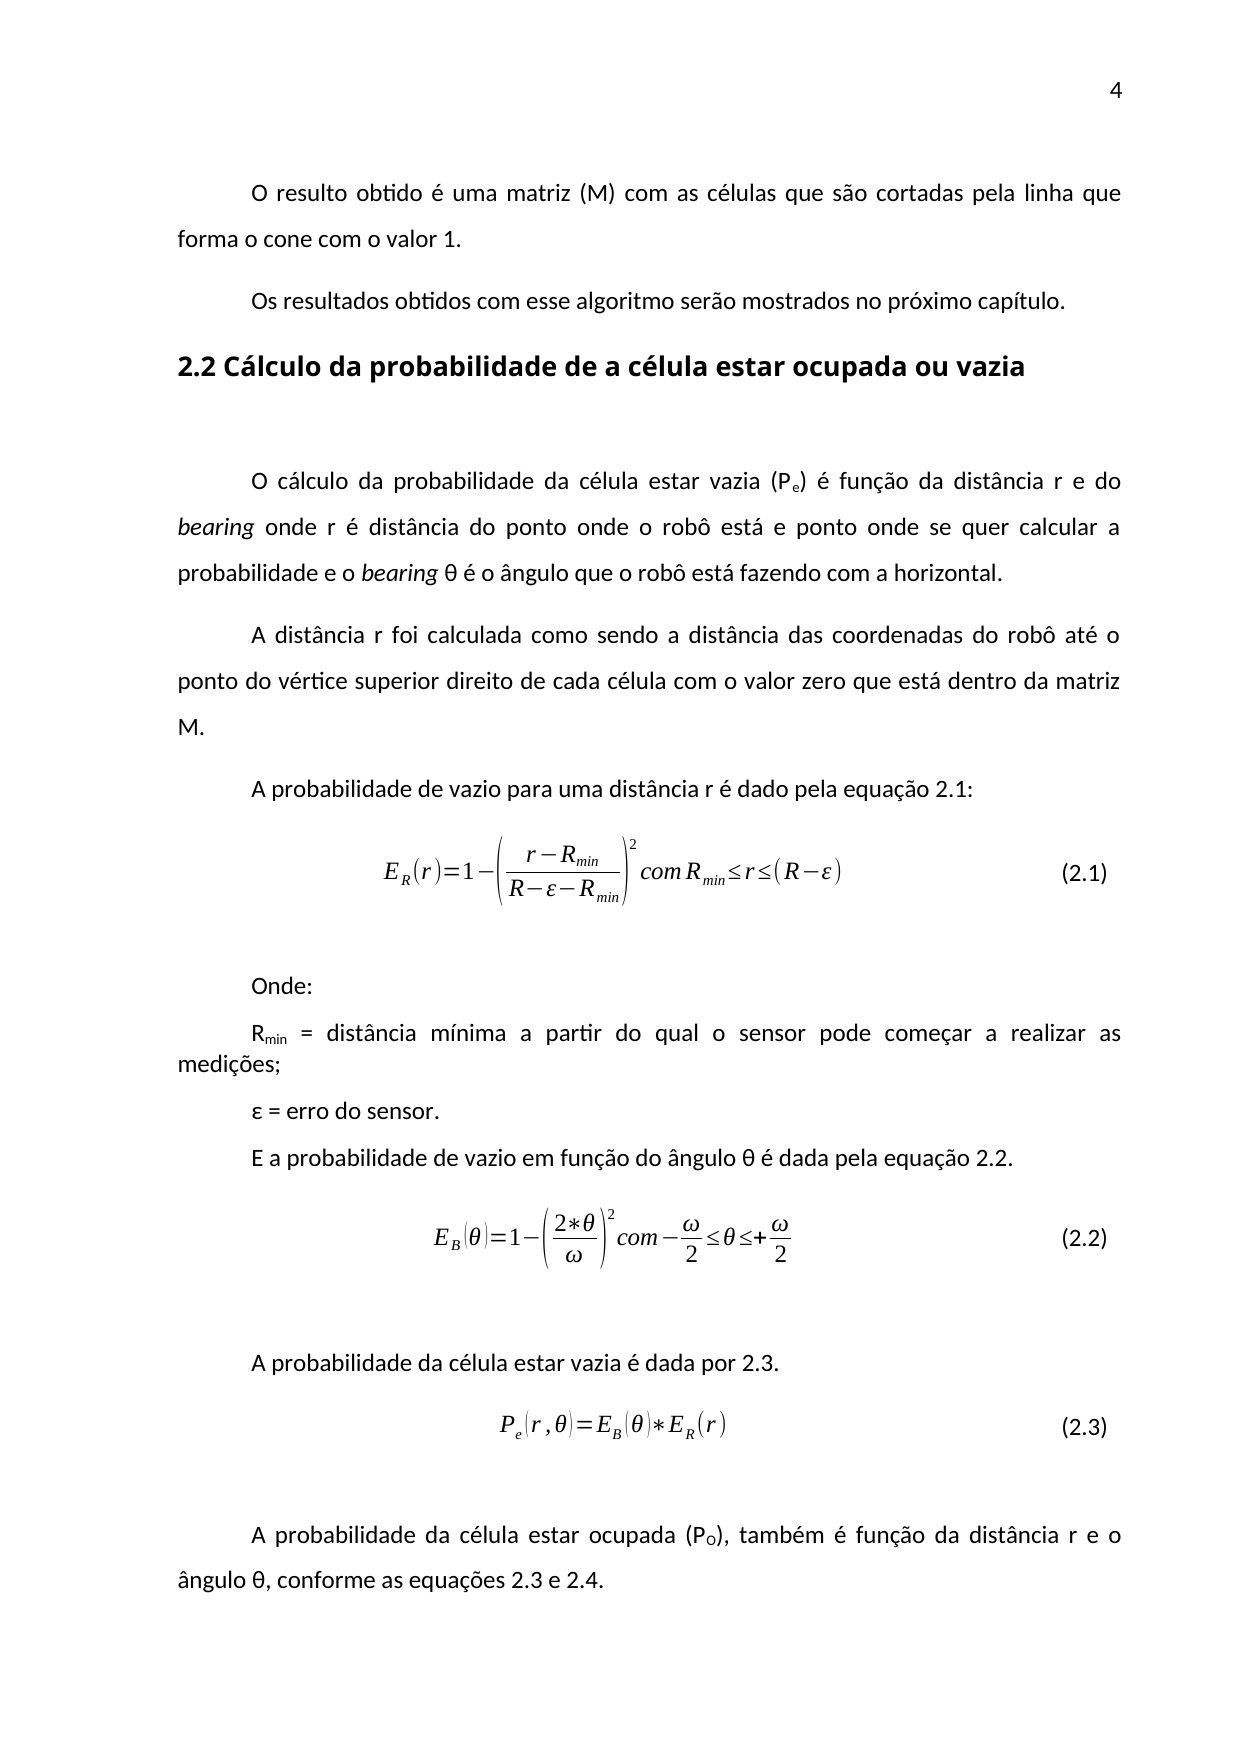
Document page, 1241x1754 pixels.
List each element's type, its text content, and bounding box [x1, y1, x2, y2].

table_header (2.2) [1048, 1205, 1121, 1285]
table_header [177, 836, 1048, 923]
table_header (2.1) [1048, 836, 1121, 923]
text A distância r foi calculada como sendo a distância das coordenadas do robô até o ponto do vértice superior direito de cada célula com o valor zero que está dentro da matriz M. [177, 619, 1122, 741]
text O cálculo da probabilidade da célula estar vazia (Pe) é função da distância r e do bearing onde r é distância do ponto onde o robô está e ponto onde se quer calcular a probabilidade e o bearing θ é o ângulo que o robô está fazendo com a horizontal. [177, 465, 1122, 587]
table_header [177, 1410, 1048, 1457]
text ε = erro do sensor. [177, 1095, 1122, 1126]
table_header (2.3) [1048, 1410, 1121, 1457]
text A probabilidade da célula estar ocupada (PO), também é função da distância r e o ângulo θ, conforme as equações 2.3 e 2.4. [177, 1519, 1122, 1595]
table_header [177, 1205, 1048, 1285]
text Os resultados obtidos com esse algoritmo serão mostrados no próximo capítulo. [177, 285, 1122, 316]
text A probabilidade de vazio para uma distância r é dado pela equação 2.1: [177, 773, 1122, 804]
text A probabilidade da célula estar vazia é dada por 2.3. [177, 1347, 1122, 1378]
text O resulto obtido é uma matriz (M) com as células que são cortadas pela linha que forma o cone com o valor 1. [177, 177, 1122, 253]
text Rmin = distância mínima a partir do qual o sensor pode começar a realizar as medições; [177, 1018, 1122, 1079]
subtitle 2.2 Cálculo da probabilidade de a célula estar ocupada ou vazia [177, 348, 1122, 384]
text Onde: [177, 970, 1122, 1001]
text E a probabilidade de vazio em função do ângulo θ é dada pela equação 2.2. [177, 1142, 1122, 1173]
